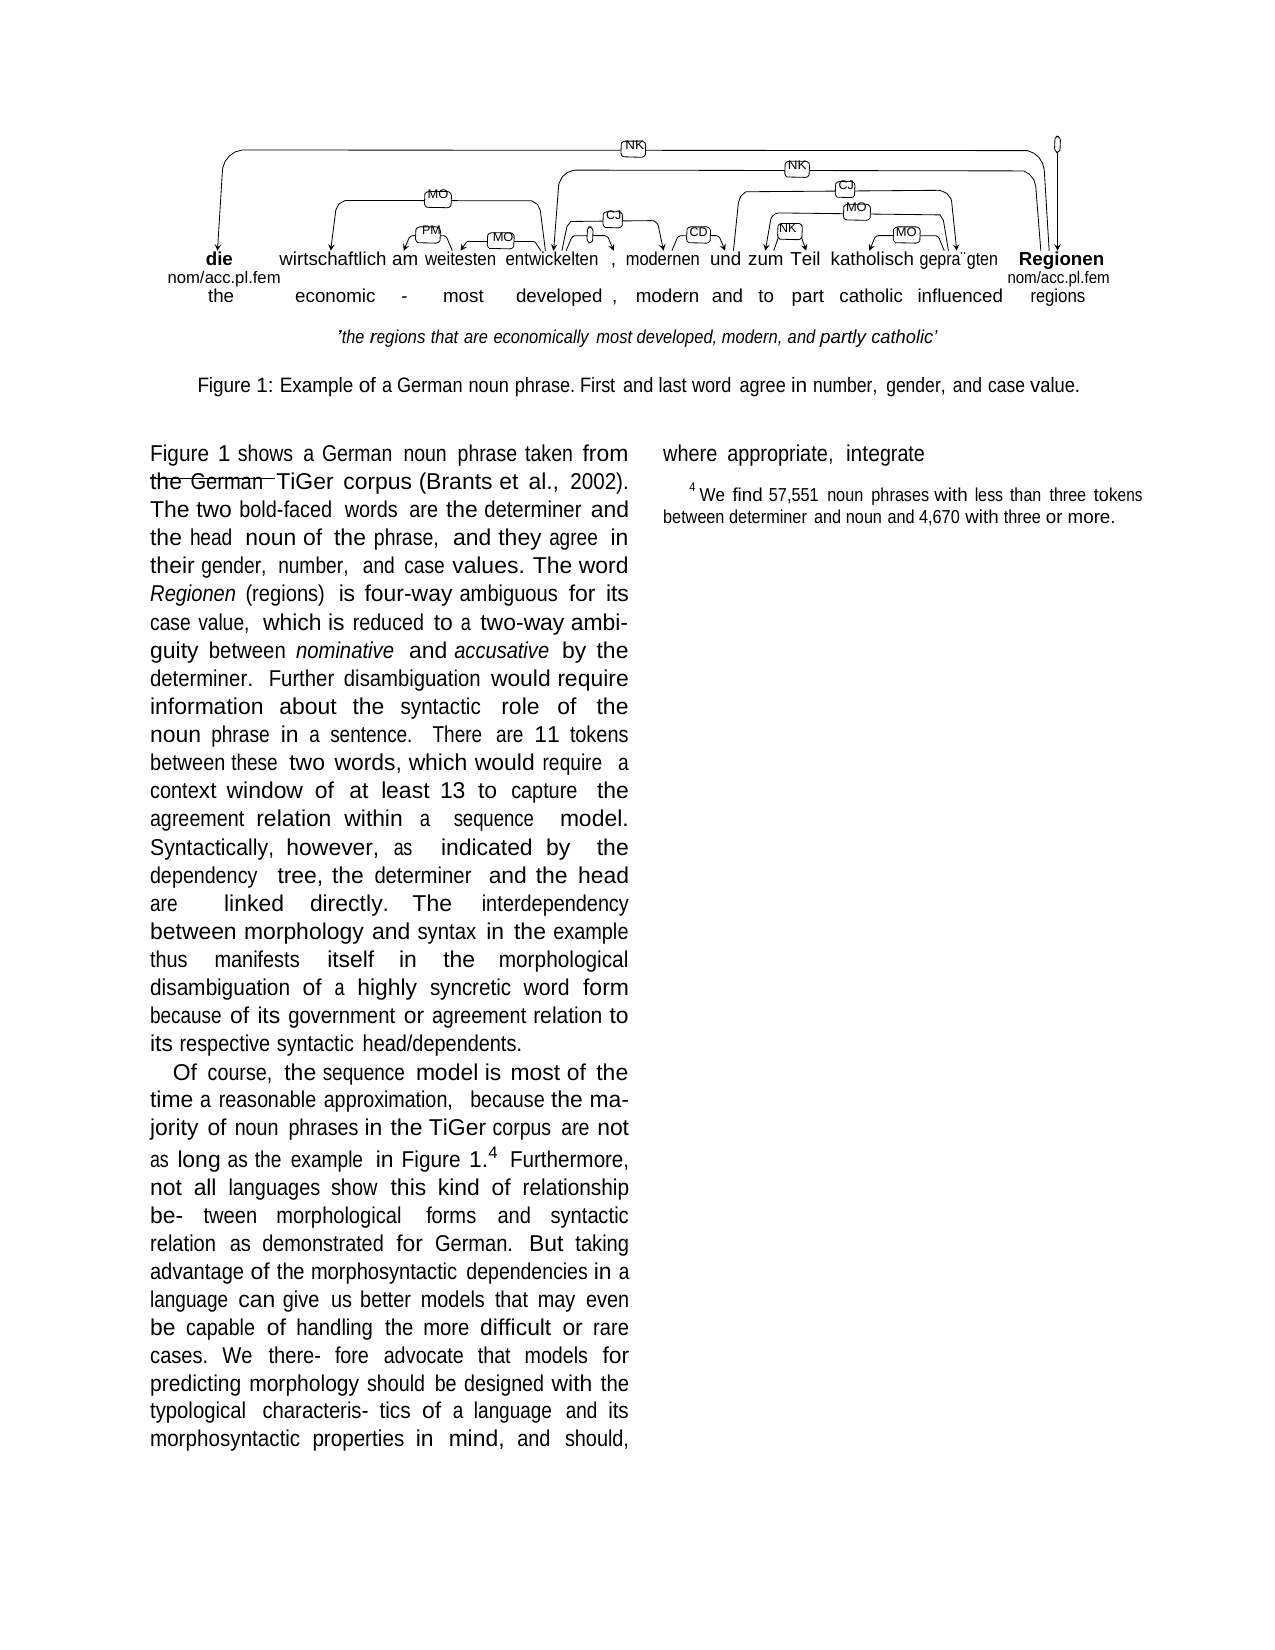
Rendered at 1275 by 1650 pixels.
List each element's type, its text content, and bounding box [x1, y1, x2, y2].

text NK [621, 137, 648, 152]
text the economic - most developed , modern and to part catholic influenced regions [203, 287, 1090, 307]
text Of course, the sequence model is most of the time a reasonable approximation, because the ma- jority of noun phrases in the TiGer corpus are not as long as the example in Figure 1.4 Furthermore, not all languages show this kind of relationship be- tween morphological forms and syntactic relation as demonstrated for German. But taking advantage of the morphosyntactic dependencies in a language can give us better models that may even be capable of handling the more difficult or rare cases. We there- fore advocate that models for predicting morphology should be designed with the typological characteris- tics of a language and its morphosyntactic properties in mind, and should, where appropriate, integrate [150, 1058, 629, 1452]
text PM MO [139, 223, 513, 244]
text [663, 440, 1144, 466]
text 4 We find 57,551 noun phrases with less than three tokens between determiner and noun and 4,670 with three or more. [663, 480, 1143, 528]
text Figure 1: Example of a German noun phrase. First and last word agree in number, gender, and case value. [194, 373, 1082, 397]
text die wirtschaftlich am weitesten entwickelten , modernen und zum Teil katholisch gepra¨gten Regionen [206, 247, 1139, 269]
text CJ MO [606, 201, 1139, 221]
text ’the regions that are economically most developed, modern, and partly catholic’ [332, 326, 940, 347]
text nom/acc.pl.fem nom/acc.pl.fem [162, 269, 1115, 287]
text NK [788, 158, 1139, 172]
text CD NK MO [689, 223, 1139, 239]
text Figure 1 shows a German noun phrase taken from the German TiGer corpus (Brants et al., 2002). The two bold-faced words are the determiner and the head noun of the phrase, and they agree in their gender, number, and case values. The word Regionen (regions) is four-way ambiguous for its case value, which is reduced to a two-way ambi- guity between nominative and accusative by the determiner. Further disambiguation would require information about the syntactic role of the noun phrase in a sentence. There are 11 tokens between these two words, which would require a context window of at least 13 to capture the agreement relation within a sequence model. Syntactically, however, as indicated by the dependency tree, the determiner and the head are linked directly. The interdependency between morphology and syntax in the example thus manifests itself in the morphological disambiguation of a highly syncretic word form because of its government or agreement relation to its respective syntactic head/dependents. [150, 440, 629, 1057]
text CJ MO [427, 181, 856, 201]
